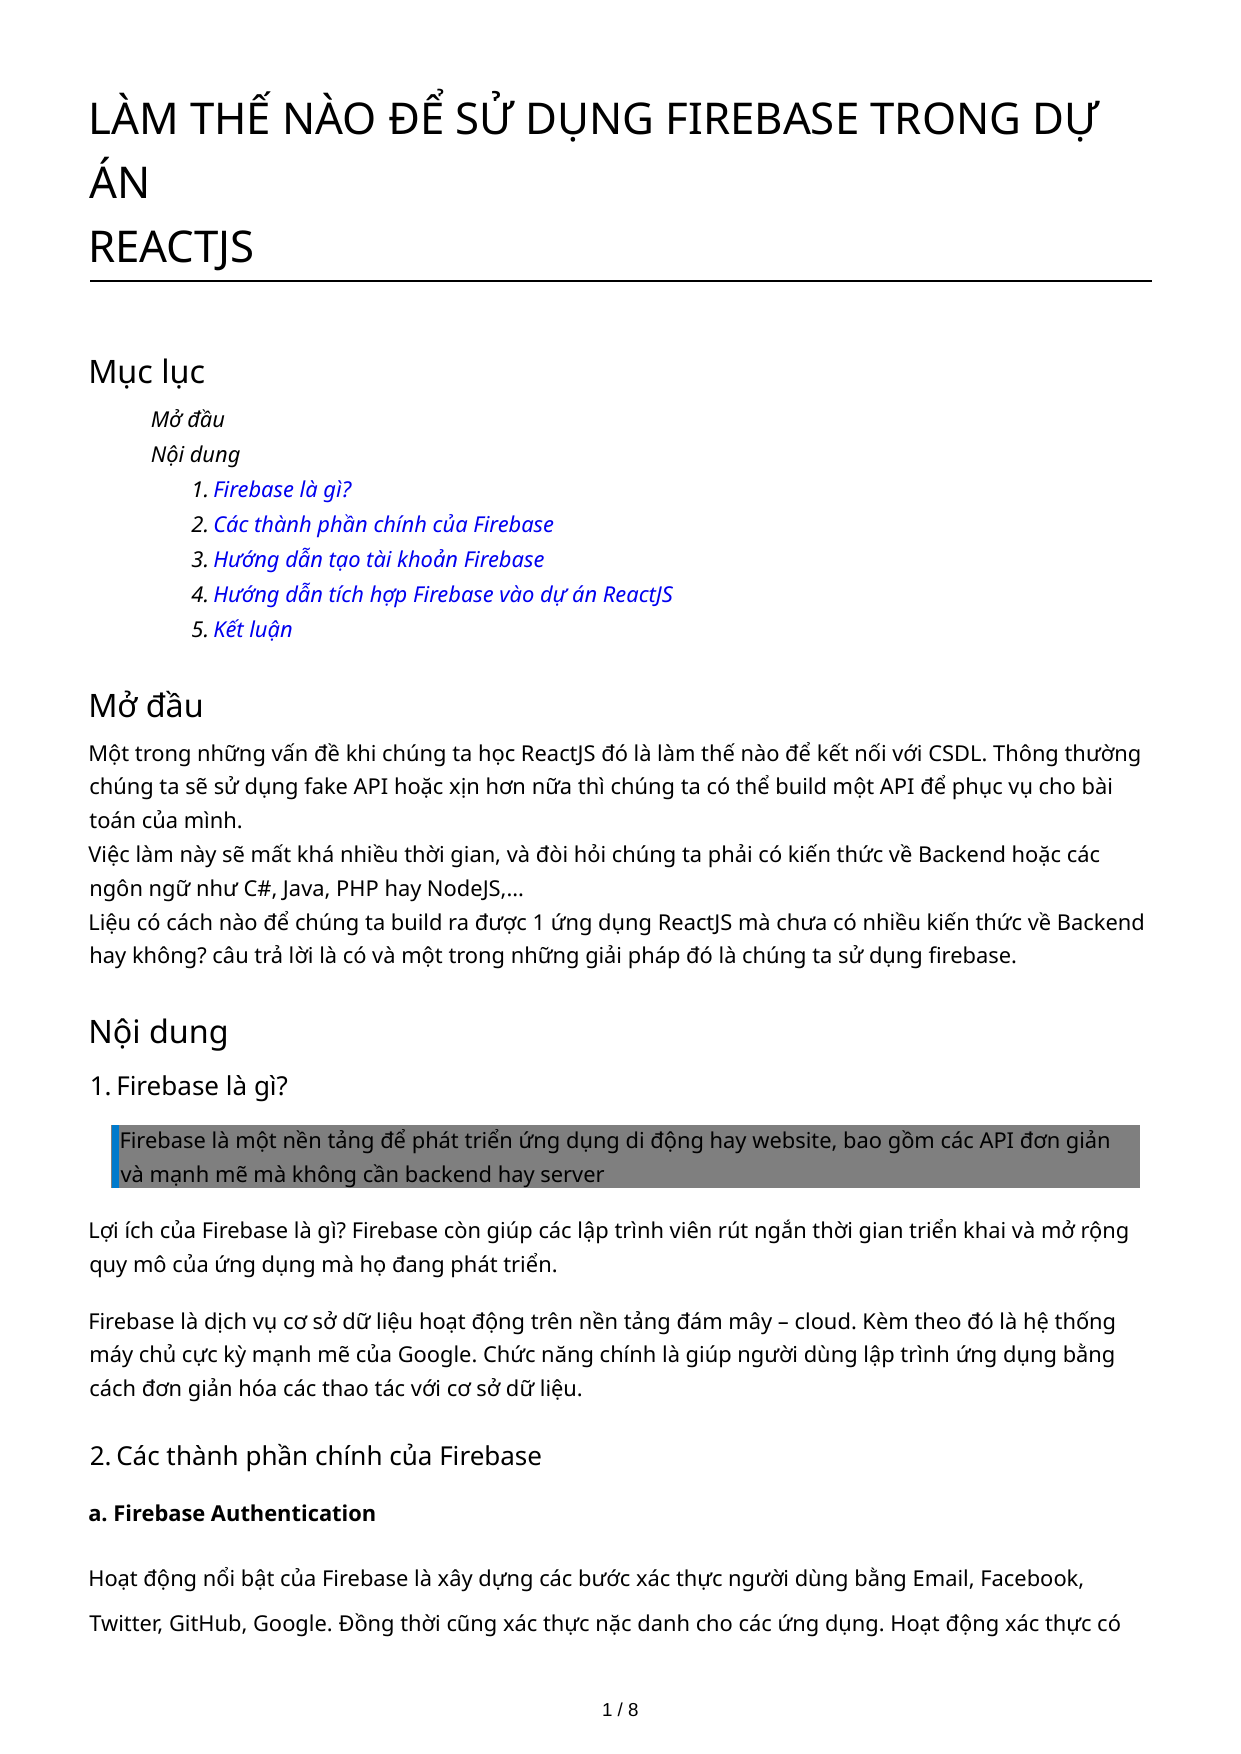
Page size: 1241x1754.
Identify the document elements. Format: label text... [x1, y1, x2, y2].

text LÀM THẾ NÀO ĐỂ SỬ DỤNG FIREBASE TRONG DỰ ÁN [88, 87, 1153, 211]
text Mở đầu [151, 404, 1153, 434]
text REACTJS [88, 216, 1153, 276]
list Firebase là gì? [191, 474, 1153, 504]
list Kết luận [191, 613, 1153, 643]
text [88, 1563, 1141, 1637]
subtitle Nội dung [88, 1009, 1152, 1053]
text Lợi ích của Firebase là gì? Firebase còn giúp các lập trình viên rút ngắn thời gian triển khai và mở rộng quy mô của ứng dụng mà họ đang phát triển. [88, 1215, 1152, 1279]
subtitle Mở đầu [88, 683, 1152, 727]
list Các thành phần chính của Firebase [89, 1437, 1153, 1473]
list Các thành phần chính của Firebase [191, 509, 1153, 539]
list Firebase là gì? [89, 1067, 1153, 1103]
text Firebase là dịch vụ cơ sở dữ liệu hoạt động trên nền tảng đám mây – cloud. Kèm theo đó là hệ thống máy chủ cực kỳ mạnh mẽ của Google. Chức năng chính là giúp người dùng lập trình ứng dụng bằng cách đơn giản hóa các thao tác với cơ sở dữ liệu. [88, 1306, 1152, 1403]
subtitle Mục lục [88, 349, 1152, 393]
list Hướng dẫn tích hợp Firebase vào dự án ReactJS [191, 579, 1153, 608]
list Hướng dẫn tạo tài khoản Firebase [191, 544, 1153, 573]
subtitle a. Firebase Authentication [88, 1498, 1152, 1528]
text Việc làm này sẽ mất khá nhiều thời gian, và đòi hỏi chúng ta phải có kiến thức về Backend hoặc các ngôn ngữ như C#, Java, PHP hay NodeJS,... [88, 839, 1152, 902]
text Nội dung [151, 439, 1153, 469]
text Liệu có cách nào để chúng ta build ra được 1 ứng dụng ReactJS mà chưa có nhiều kiến thức về Backend hay không? câu trả lời là có và một trong những giải pháp đó là chúng ta sử dụng firebase. [88, 907, 1152, 970]
text Firebase là một nền tảng để phát triển ứng dụng di động hay website, bao gồm các API đơn giản và mạnh mẽ mà không cần backend hay server [119, 1125, 1140, 1188]
text Một trong những vấn đề khi chúng ta học ReactJS đó là làm thế nào để kết nối với CSDL. Thông thường chúng ta sẽ sử dụng fake API hoặc xịn hơn nữa thì chúng ta có thể build một API để phục vụ cho bài toán của mình. [88, 737, 1152, 834]
